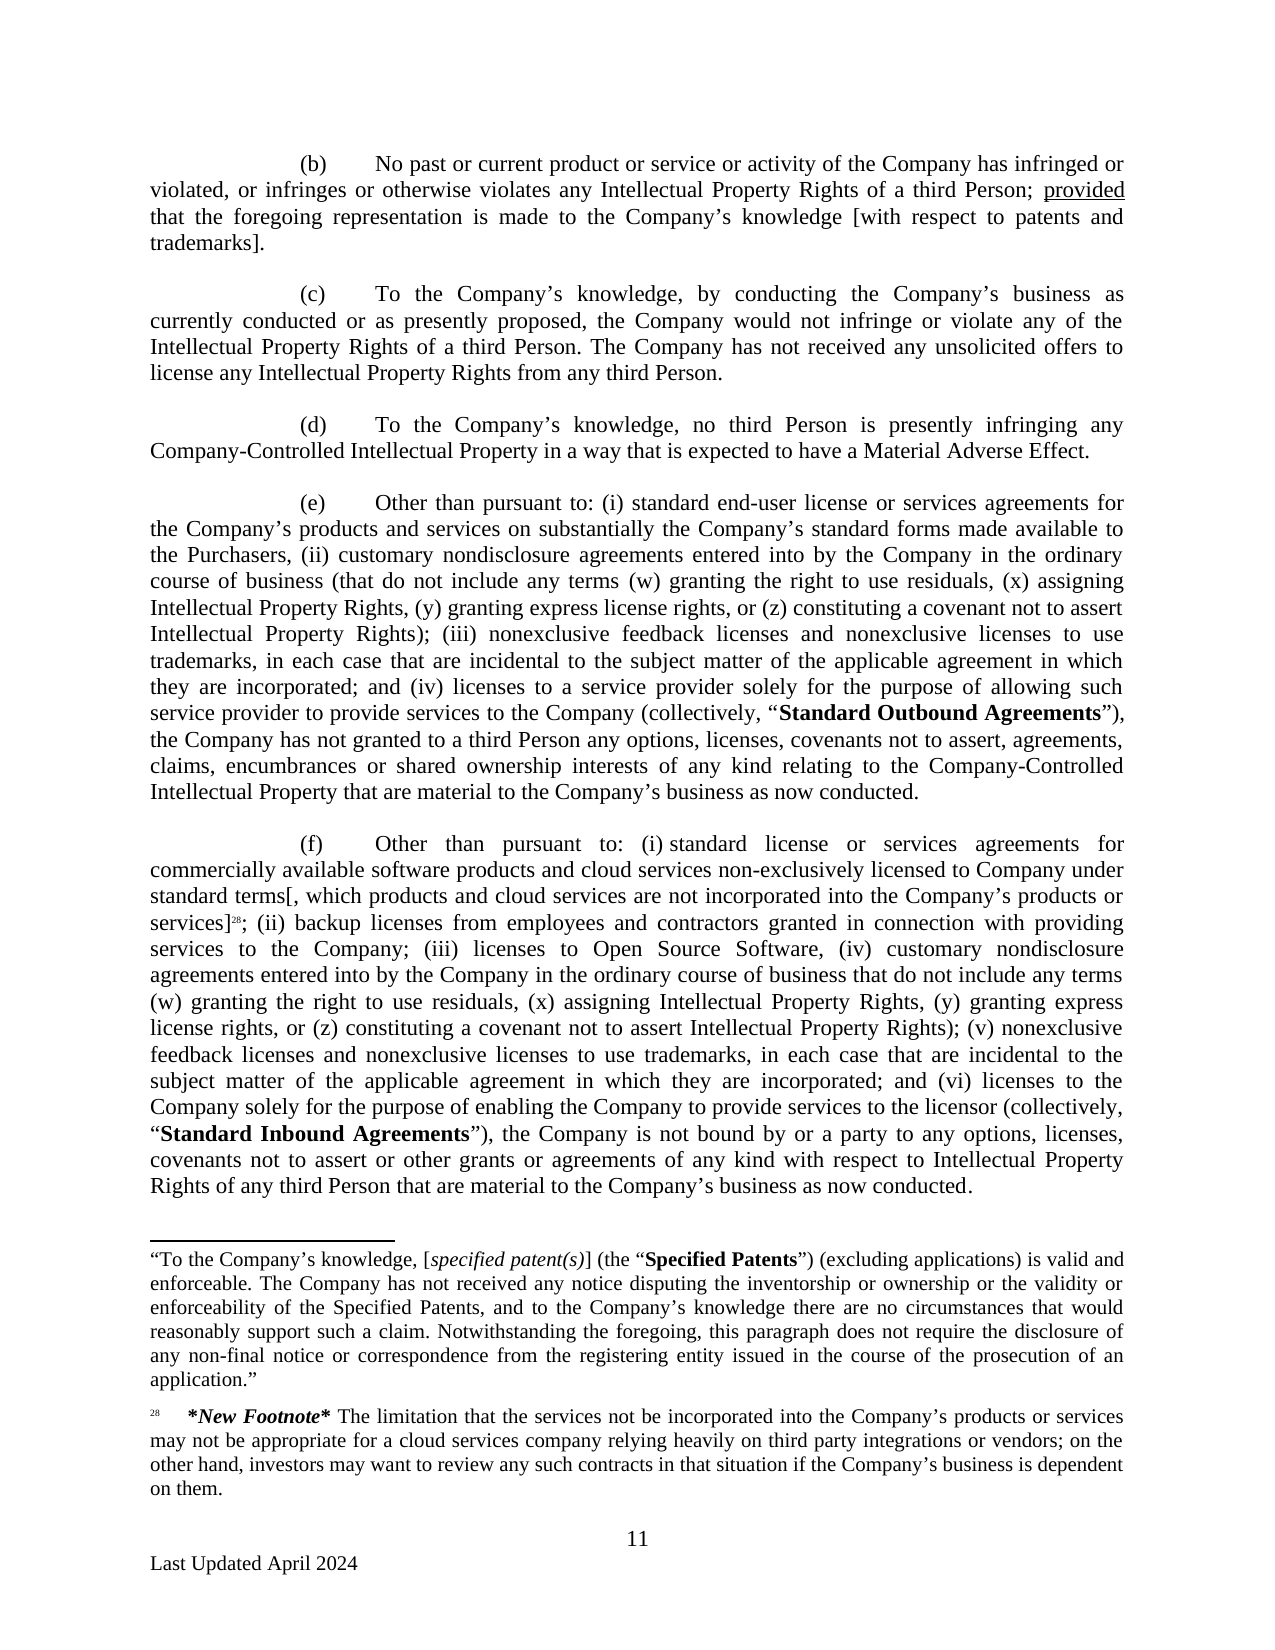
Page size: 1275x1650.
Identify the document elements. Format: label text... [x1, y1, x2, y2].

subtitle To the Company’s knowledge, by conducting the Company’s business as currently conducted or as presently proposed, the Company would not infringe or violate any of the Intellectual Property Rights of a third Person. The Company has not received any unsolicited offers to license any Intellectual Property Rights from any third Person. [150, 280, 1125, 386]
subtitle Other than pursuant to: (i) standard license or services agreements for commercially available software products and cloud services non-exclusively licensed to Company under standard terms[, which products and cloud services are not incorporated into the Company’s products or services]; (ii) backup licenses from employees and contractors granted in connection with providing services to the Company; (iii) licenses to Open Source Software, (iv) customary nondisclosure agreements entered into by the Company in the ordinary course of business that do not include any terms (w) granting the right to use residuals, (x) assigning Intellectual Property Rights, (y) granting express license rights, or (z) constituting a covenant not to assert Intellectual Property Rights); (v) nonexclusive feedback licenses and nonexclusive licenses to use trademarks, in each case that are incidental to the subject matter of the applicable agreement in which they are incorporated; and (vi) licenses to the Company solely for the purpose of enabling the Company to provide services to the licensor (collectively, “Standard Inbound Agreements”), the Company is not bound by or a party to any options, licenses, covenants not to assert or other grants or agreements of any kind with respect to Intellectual Property Rights of any third Person that are material to the Company’s business as now conducted. [150, 830, 1125, 1199]
subtitle To the Company’s knowledge, no third Person is presently infringing any Company-Controlled Intellectual Property in a way that is expected to have a Material Adverse Effect. [150, 411, 1125, 463]
subtitle No past or current product or service or activity of the Company has infringed or violated, or infringes or otherwise violates any Intellectual Property Rights of a third Person; provided that the foregoing representation is made to the Company’s knowledge [with respect to patents and trademarks]. [150, 150, 1125, 255]
subtitle Other than pursuant to: (i) standard end-user license or services agreements for the Company’s products and services on substantially the Company’s standard forms made available to the Purchasers, (ii) customary nondisclosure agreements entered into by the Company in the ordinary course of business (that do not include any terms (w) granting the right to use residuals, (x) assigning Intellectual Property Rights, (y) granting express license rights, or (z) constituting a covenant not to assert Intellectual Property Rights); (iii) nonexclusive feedback licenses and nonexclusive licenses to use trademarks, in each case that are incidental to the subject matter of the applicable agreement in which they are incorporated; and (iv) licenses to a service provider solely for the purpose of allowing such service provider to provide services to the Company (collectively, “Standard Outbound Agreements”), the Company has not granted to a third Person any options, licenses, covenants not to assert, agreements, claims, encumbrances or shared ownership interests of any kind relating to the Company-Controlled Intellectual Property that are material to the Company’s business as now conducted. [150, 488, 1125, 805]
